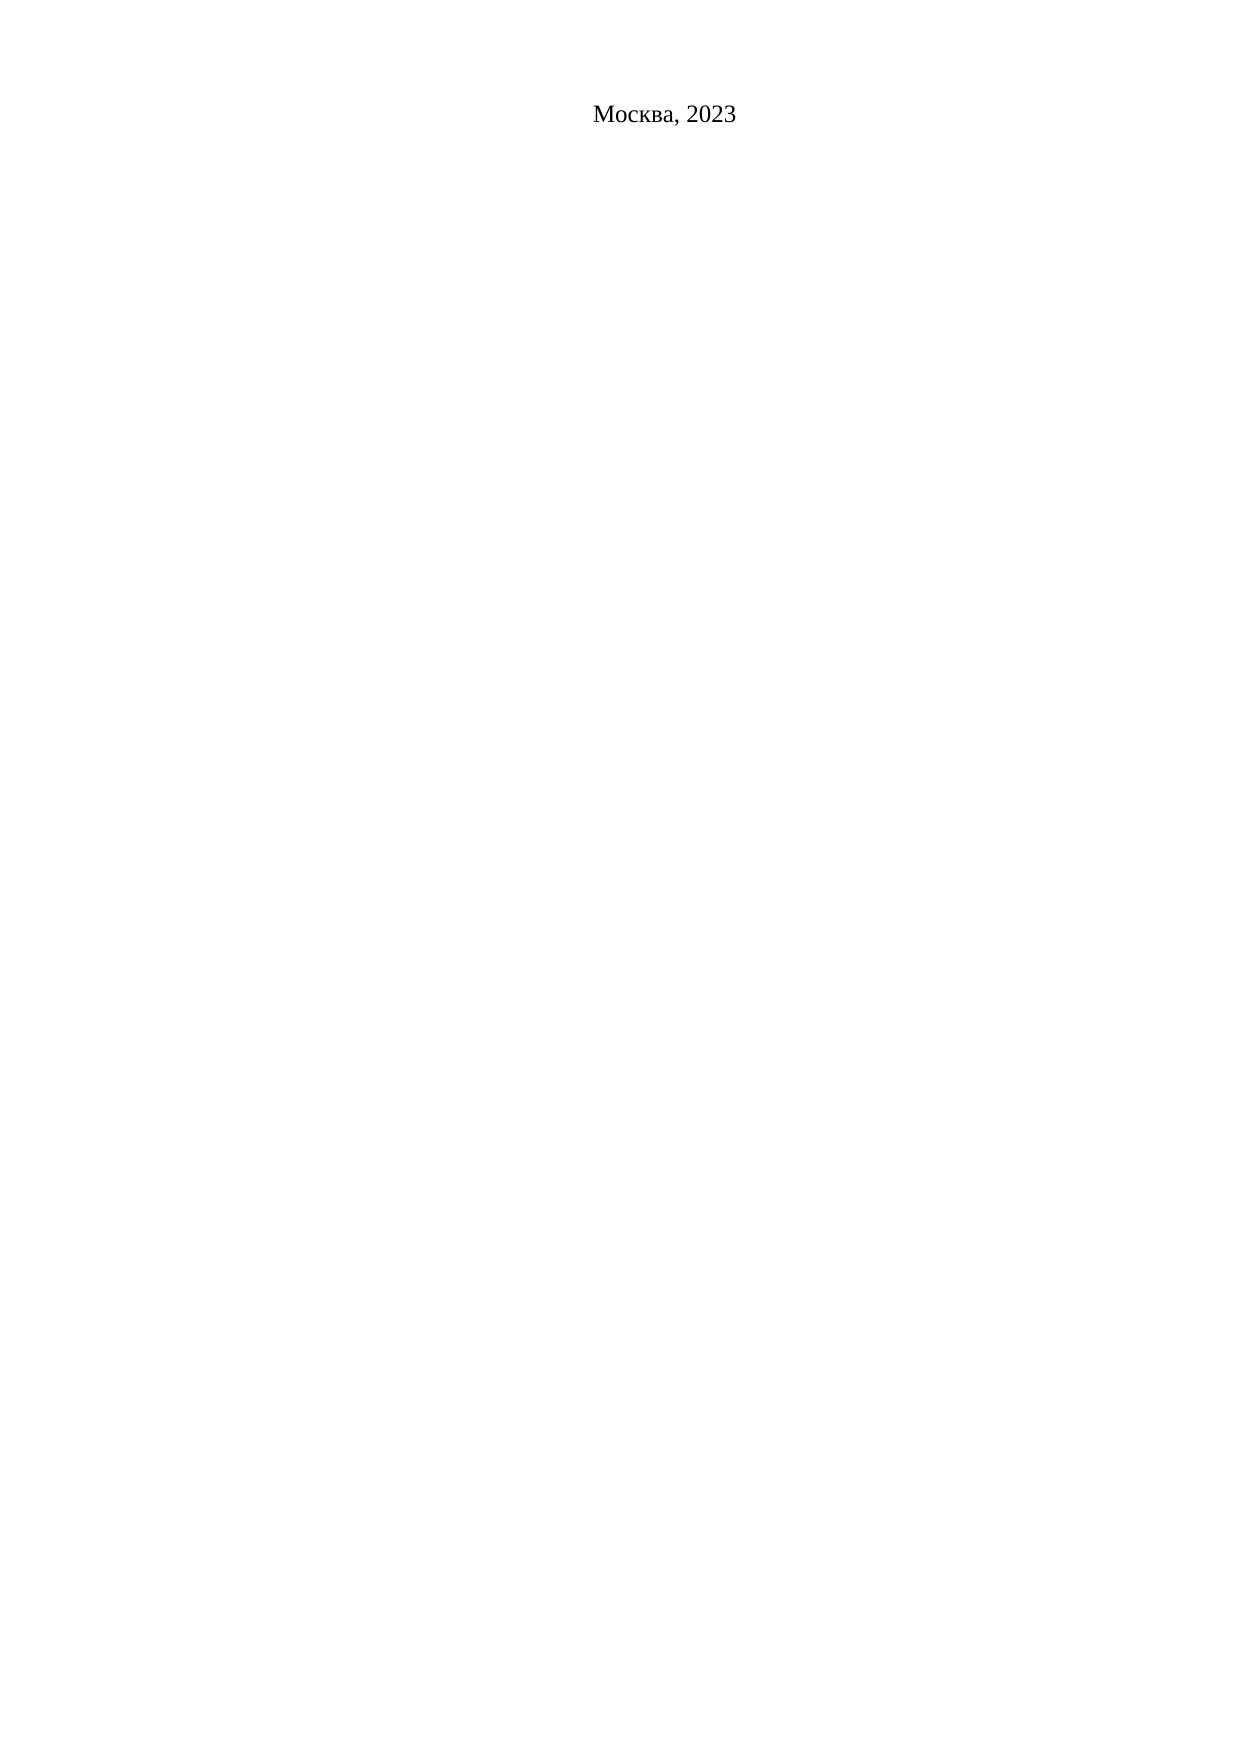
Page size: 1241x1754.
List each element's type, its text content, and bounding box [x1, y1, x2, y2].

text Москва, 2023 [148, 99, 1181, 128]
